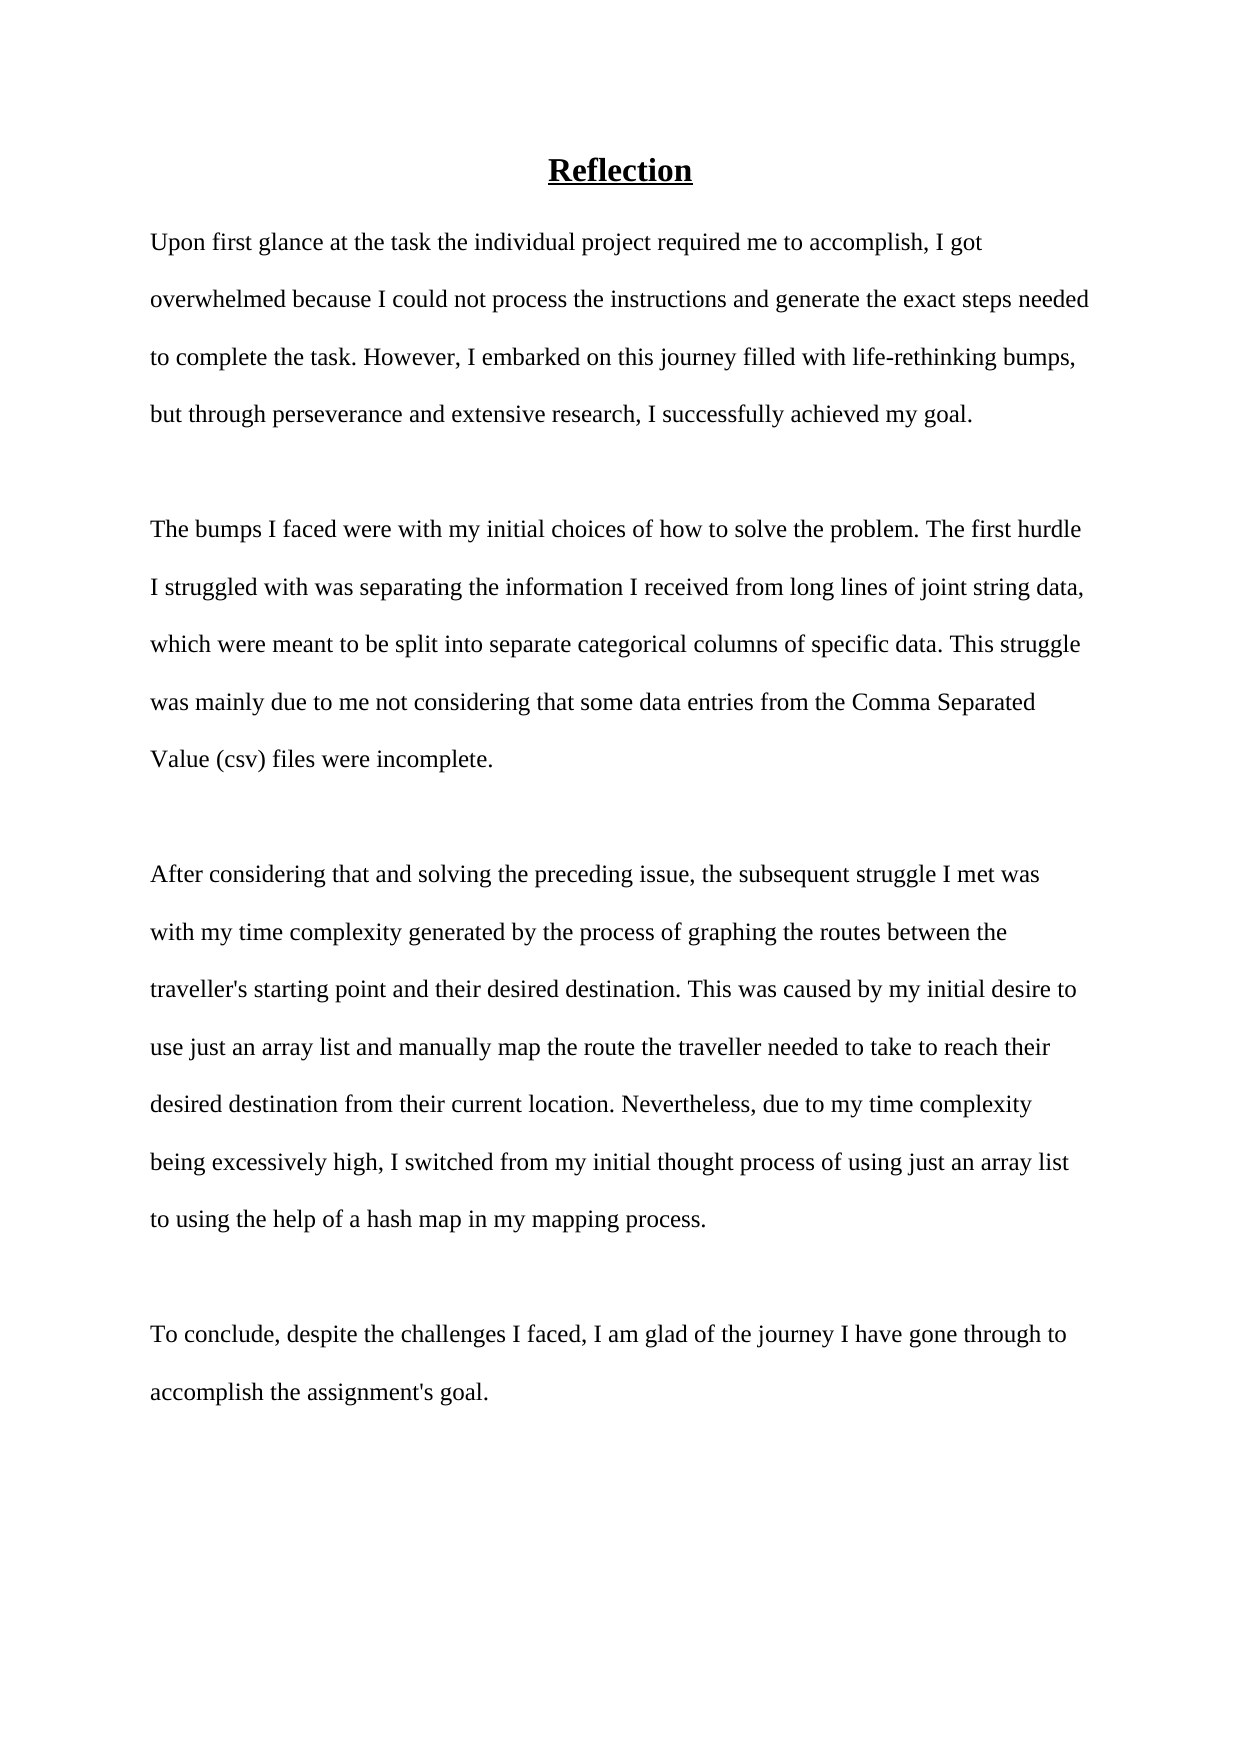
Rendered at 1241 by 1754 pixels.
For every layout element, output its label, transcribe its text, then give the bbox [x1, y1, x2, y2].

text Reflection [150, 150, 1090, 188]
text The bumps I faced were with my initial choices of how to solve the problem. The first hurdle I struggled with was separating the information I received from long lines of joint string data, which were meant to be split into separate categorical columns of specific data. This struggle was mainly due to me not considering that some data entries from the Comma Separated Value (csv) files were incomplete. [150, 514, 1090, 773]
text After considering that and solving the preceding issue, the subsequent struggle I met was with my time complexity generated by the process of graphing the routes between the traveller's starting point and their desired destination. This was caused by my initial desire to use just an array list and manually map the route the traveller needed to take to reach their desired destination from their current location. Nevertheless, due to my time complexity being excessively high, I switched from my initial thought process of using just an array list to using the help of a hash map in my mapping process. [150, 859, 1090, 1233]
text To conclude, despite the challenges I faced, I am glad of the journey I have gone through to accomplish the assignment's goal. [150, 1319, 1090, 1405]
text Upon first glance at the task the individual project required me to accomplish, I got overwhelmed because I could not process the instructions and generate the exact steps needed to complete the task. However, I embarked on this journey filled with life-rethinking bumps, but through perseverance and extensive research, I successfully achieved my goal. [150, 227, 1090, 428]
